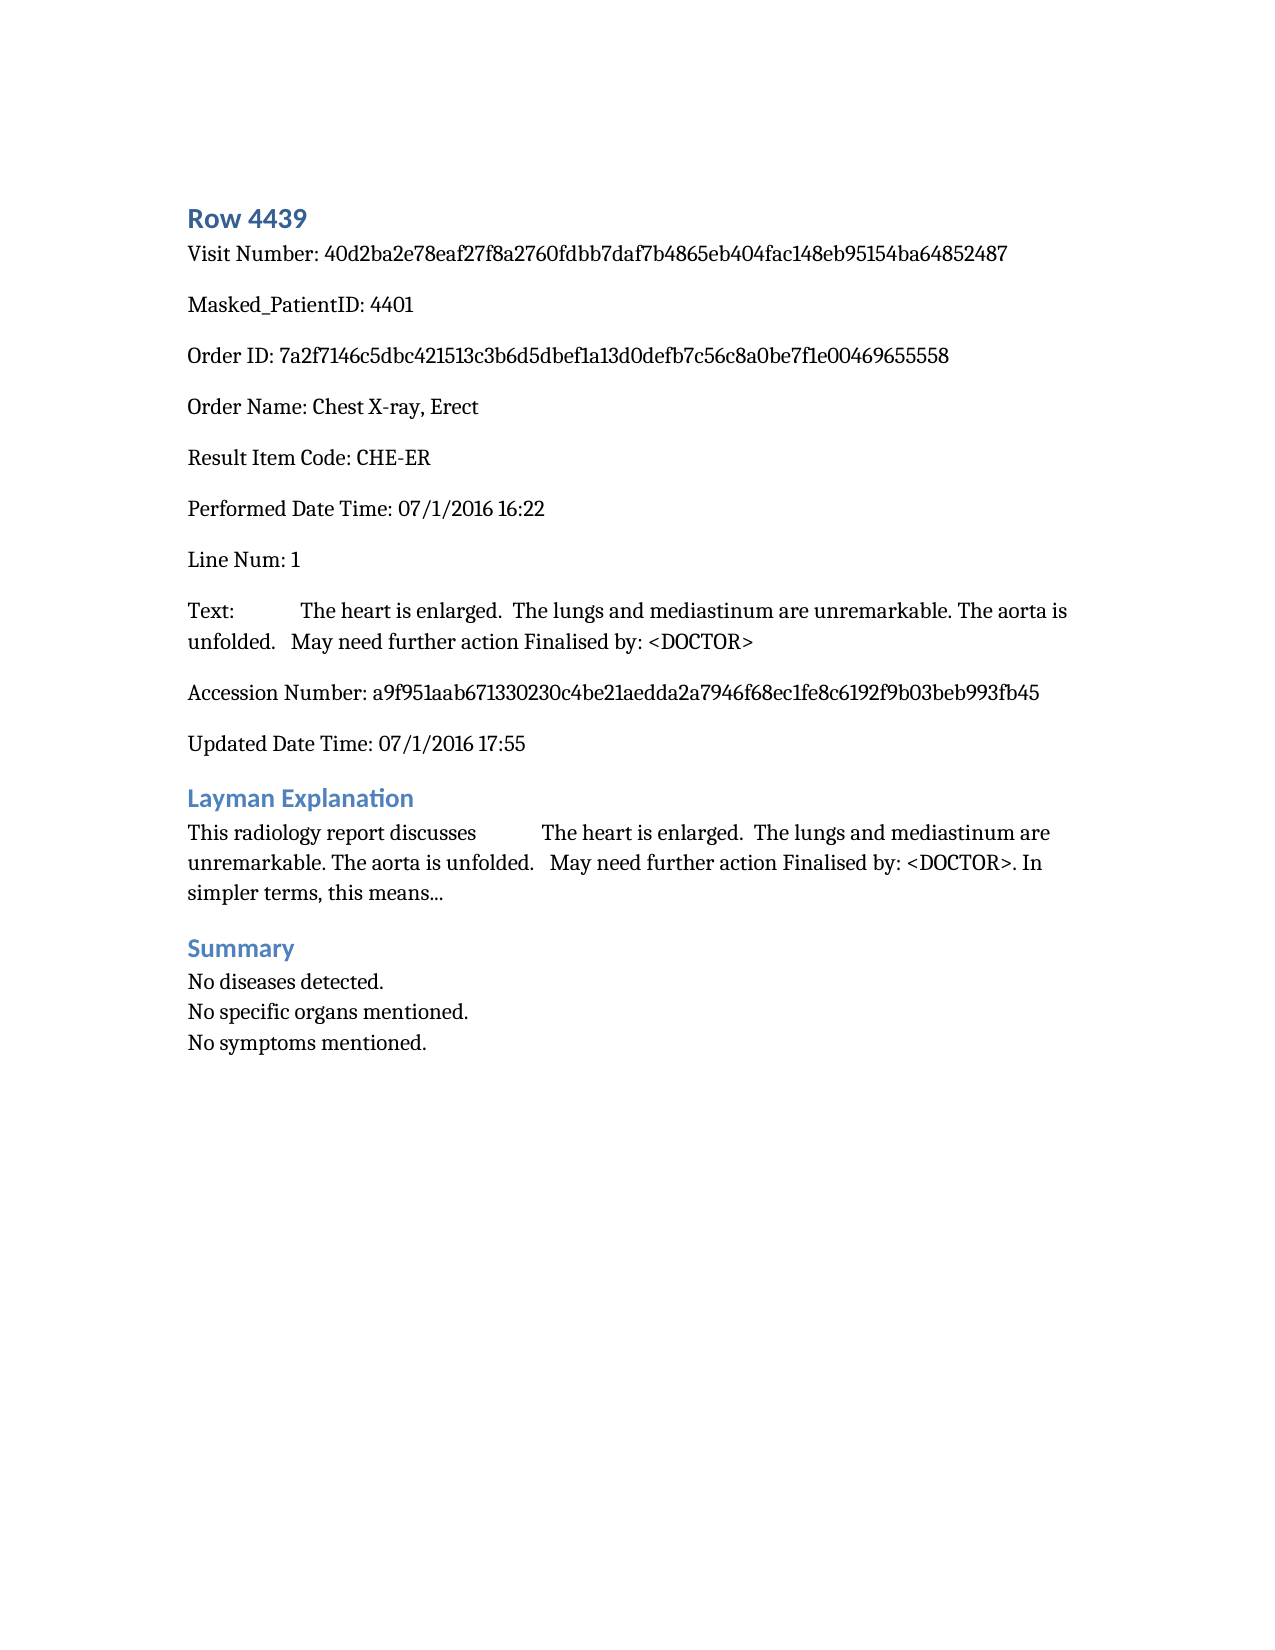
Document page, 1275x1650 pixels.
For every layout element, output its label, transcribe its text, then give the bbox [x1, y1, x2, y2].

text Order ID: 7a2f7146c5dbc421513c3b6d5dbef1a13d0defb7c56c8a0be7f1e00469655558 [187, 343, 1087, 369]
subtitle Summary [187, 931, 1087, 964]
text No diseases detected. No specific organs mentioned. No symptoms mentioned. [187, 969, 1087, 1056]
text Accession Number: a9f951aab671330230c4be21aedda2a7946f68ec1fe8c6192f9b03beb993fb45 [187, 679, 1087, 706]
text Masked_PatientID: 4401 [187, 292, 1087, 318]
text Line Num: 1 [187, 547, 1087, 573]
text Text: The heart is enlarged. The lungs and mediastinum are unremarkable. The aorta is unfolded. May need further action Finalised by: <DOCTOR> [187, 598, 1087, 655]
text Updated Date Time: 07/1/2016 17:55 [187, 731, 1087, 757]
text Visit Number: 40d2ba2e78eaf27f8a2760fdbb7daf7b4865eb404fac148eb95154ba64852487 [187, 241, 1087, 267]
text Performed Date Time: 07/1/2016 16:22 [187, 496, 1087, 522]
text This radiology report discusses The heart is enlarged. The lungs and mediastinum are unremarkable. The aorta is unfolded. May need further action Finalised by: <DOCTOR>. In simpler terms, this means... [187, 819, 1087, 906]
subtitle Layman Explanation [187, 782, 1087, 814]
text Result Item Code: CHE-ER [187, 445, 1087, 471]
text Order Name: Chest X-ray, Erect [187, 394, 1087, 420]
subtitle Row 4439 [187, 200, 1087, 236]
